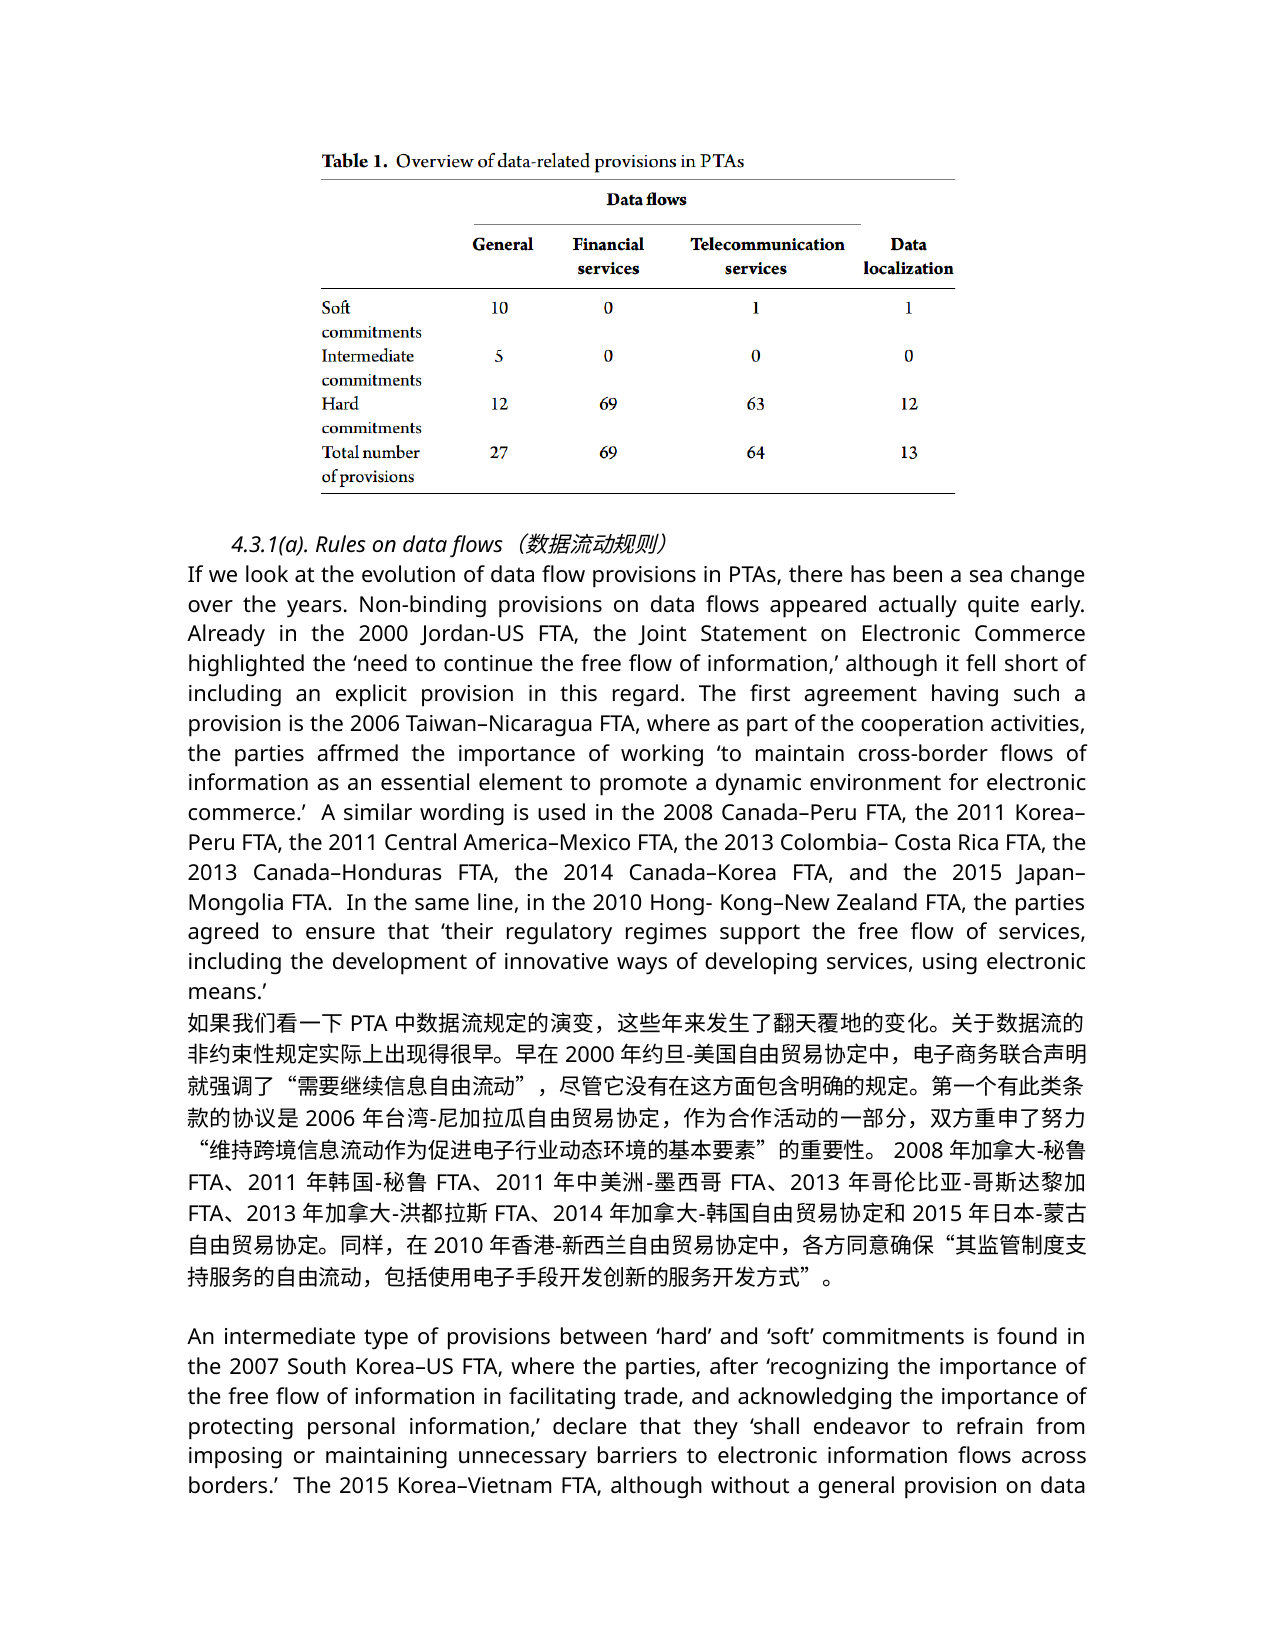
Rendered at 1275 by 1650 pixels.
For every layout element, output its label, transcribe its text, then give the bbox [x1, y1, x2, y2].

text 4.3.1(a). Rules on data flows（数据流动规则） [187, 527, 1087, 559]
picture [319, 150, 956, 498]
text If we look at the evolution of data flow provisions in PTAs, there has been a sea change over the years. Non-binding provisions on data flows appeared actually quite early. Already in the 2000 Jordan-US FTA, the Joint Statement on Electronic Commerce highlighted the ‘need to continue the free flow of information,’ although it fell short of including an explicit provision in this regard. The first agreement having such a provision is the 2006 Taiwan–Nicaragua FTA, where as part of the cooperation activities, the parties affrmed the importance of working ‘to maintain cross-border flows of information as an essential element to promote a dynamic environment for electronic commerce.’ A similar wording is used in the 2008 Canada–Peru FTA, the 2011 Korea–Peru FTA, the 2011 Central America–Mexico FTA, the 2013 Colombia– Costa Rica FTA, the 2013 Canada–Honduras FTA, the 2014 Canada–Korea FTA, and the 2015 Japan–Mongolia FTA. In the same line, in the 2010 Hong- Kong–New Zealand FTA, the parties agreed to ensure that ‘their regulatory regimes support the free flow of services, including the development of innovative ways of developing services, using electronic means.’ [187, 559, 1087, 1006]
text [187, 1321, 1087, 1500]
text 如果我们看一下 PTA 中数据流规定的演变，这些年来发生了翻天覆地的变化。关于数据流的非约束性规定实际上出现得很早。早在 2000 年约旦-美国自由贸易协定中，电子商务联合声明就强调了“需要继续信息自由流动”，尽管它没有在这方面包含明确的规定。第一个有此类条款的协议是 2006 年台湾-尼加拉瓜自由贸易协定，作为合作活动的一部分，双方重申了努力“维持跨境信息流动作为促进电子行业动态环境的基本要素”的重要性。 2008 年加拿大-秘鲁 FTA、2011 年韩国-秘鲁 FTA、2011 年中美洲-墨西哥 FTA、2013 年哥伦比亚-哥斯达黎加 FTA、2013 年加拿大-洪都拉斯 FTA、2014 年加拿大-韩国自由贸易协定和 2015 年日本-蒙古自由贸易协定。同样，在 2010 年香港-新西兰自由贸易协定中，各方同意确保“其监管制度支持服务的自由流动，包括使用电子手段开发创新的服务开发方式”。 [187, 1006, 1087, 1291]
